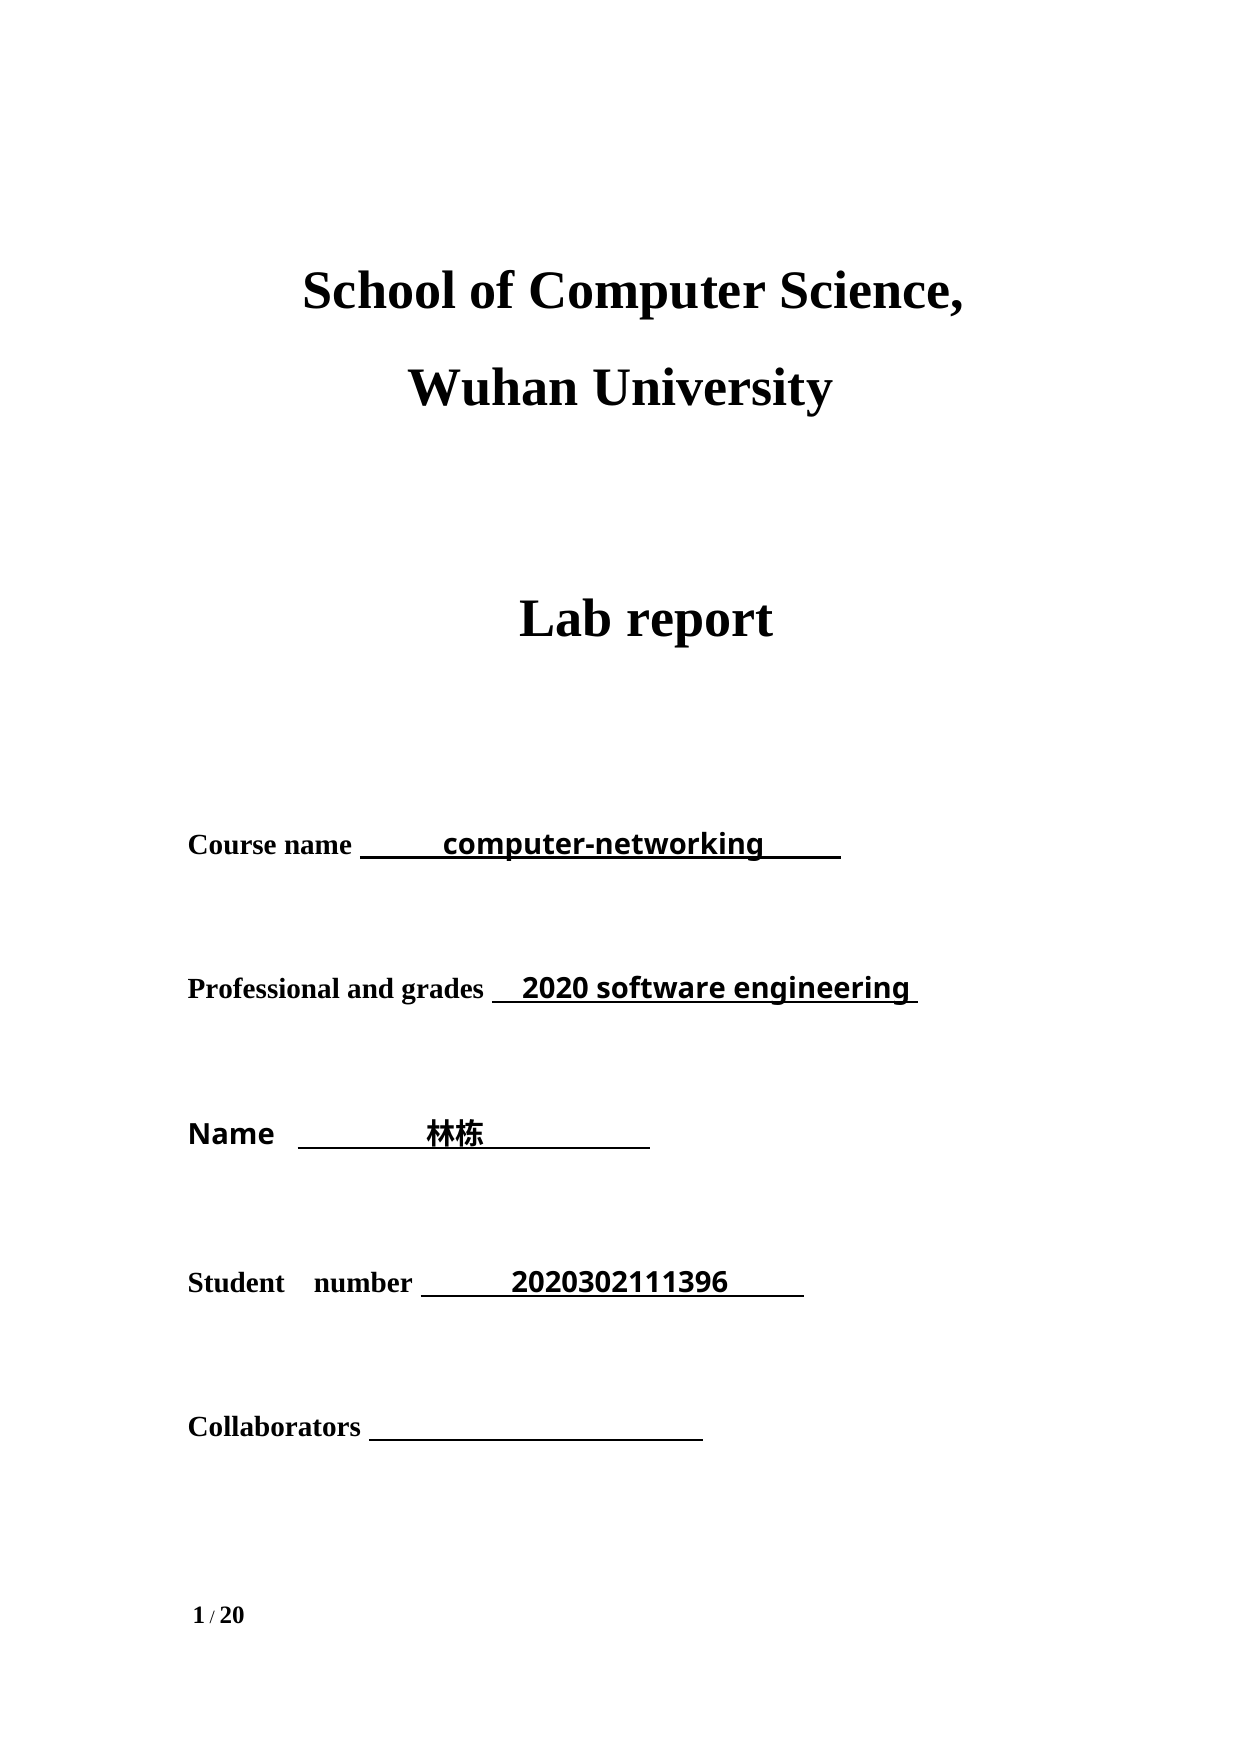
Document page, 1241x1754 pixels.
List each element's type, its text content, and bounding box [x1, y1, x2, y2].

text School of Computer Science, Wuhan University [187, 256, 1053, 419]
text Collaborators [187, 1393, 1053, 1458]
text Name 林栋 [187, 1099, 1053, 1164]
text Professional and grades 2020 software engineering [187, 955, 1053, 1020]
text Course name computer-networking [187, 810, 1053, 875]
text Student number 2020302111396 [187, 1249, 1053, 1314]
text Lab report [187, 584, 1053, 649]
